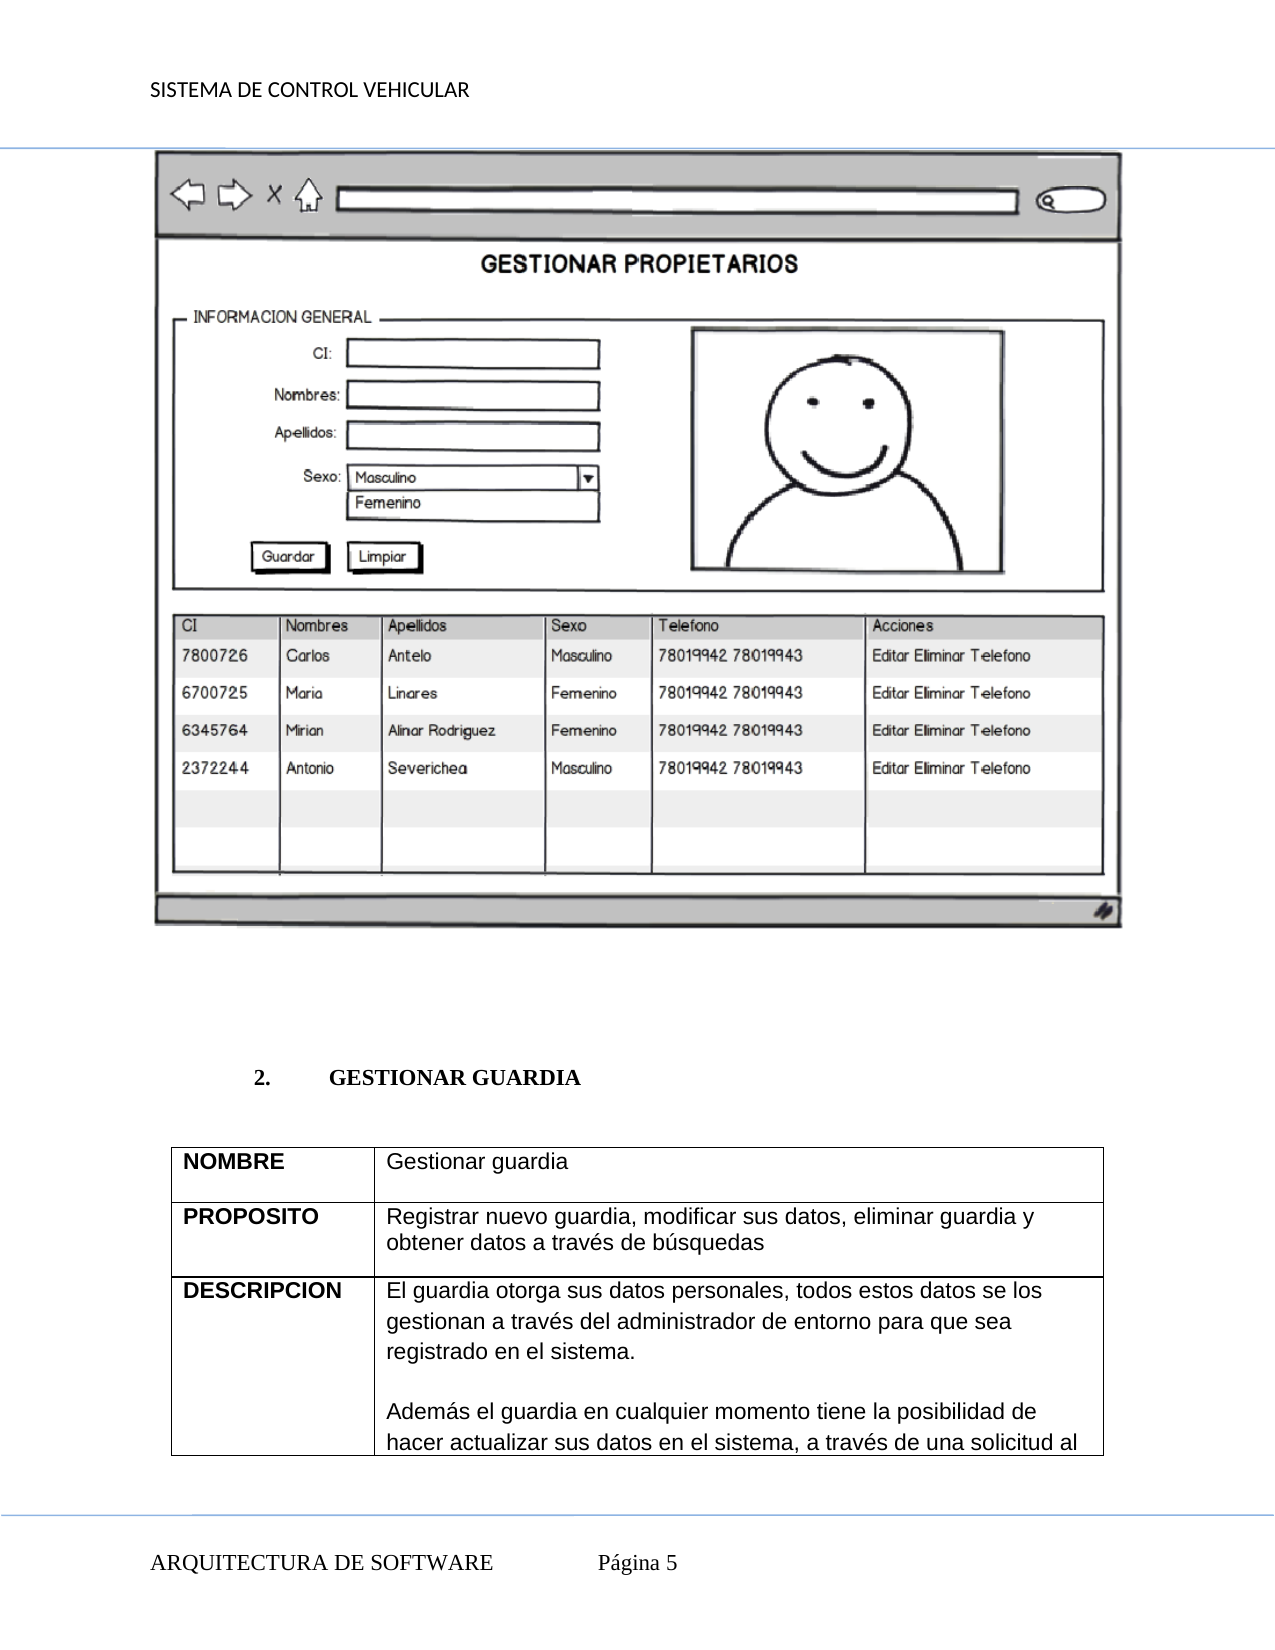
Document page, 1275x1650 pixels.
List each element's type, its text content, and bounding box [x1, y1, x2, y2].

table_cell DESCRIPCION [172, 1278, 374, 1455]
subtitle GESTIONAR GUARDIA [253, 1064, 1125, 1090]
picture [150, 150, 1125, 933]
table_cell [375, 1278, 1103, 1455]
table_cell PROPOSITO [172, 1203, 374, 1276]
table_header NOMBRE [172, 1148, 374, 1202]
table_cell Registrar nuevo guardia, modificar sus datos, eliminar guardia y obtener datos a través de búsquedas [375, 1203, 1103, 1276]
table_header Gestionar guardia [375, 1148, 1103, 1202]
